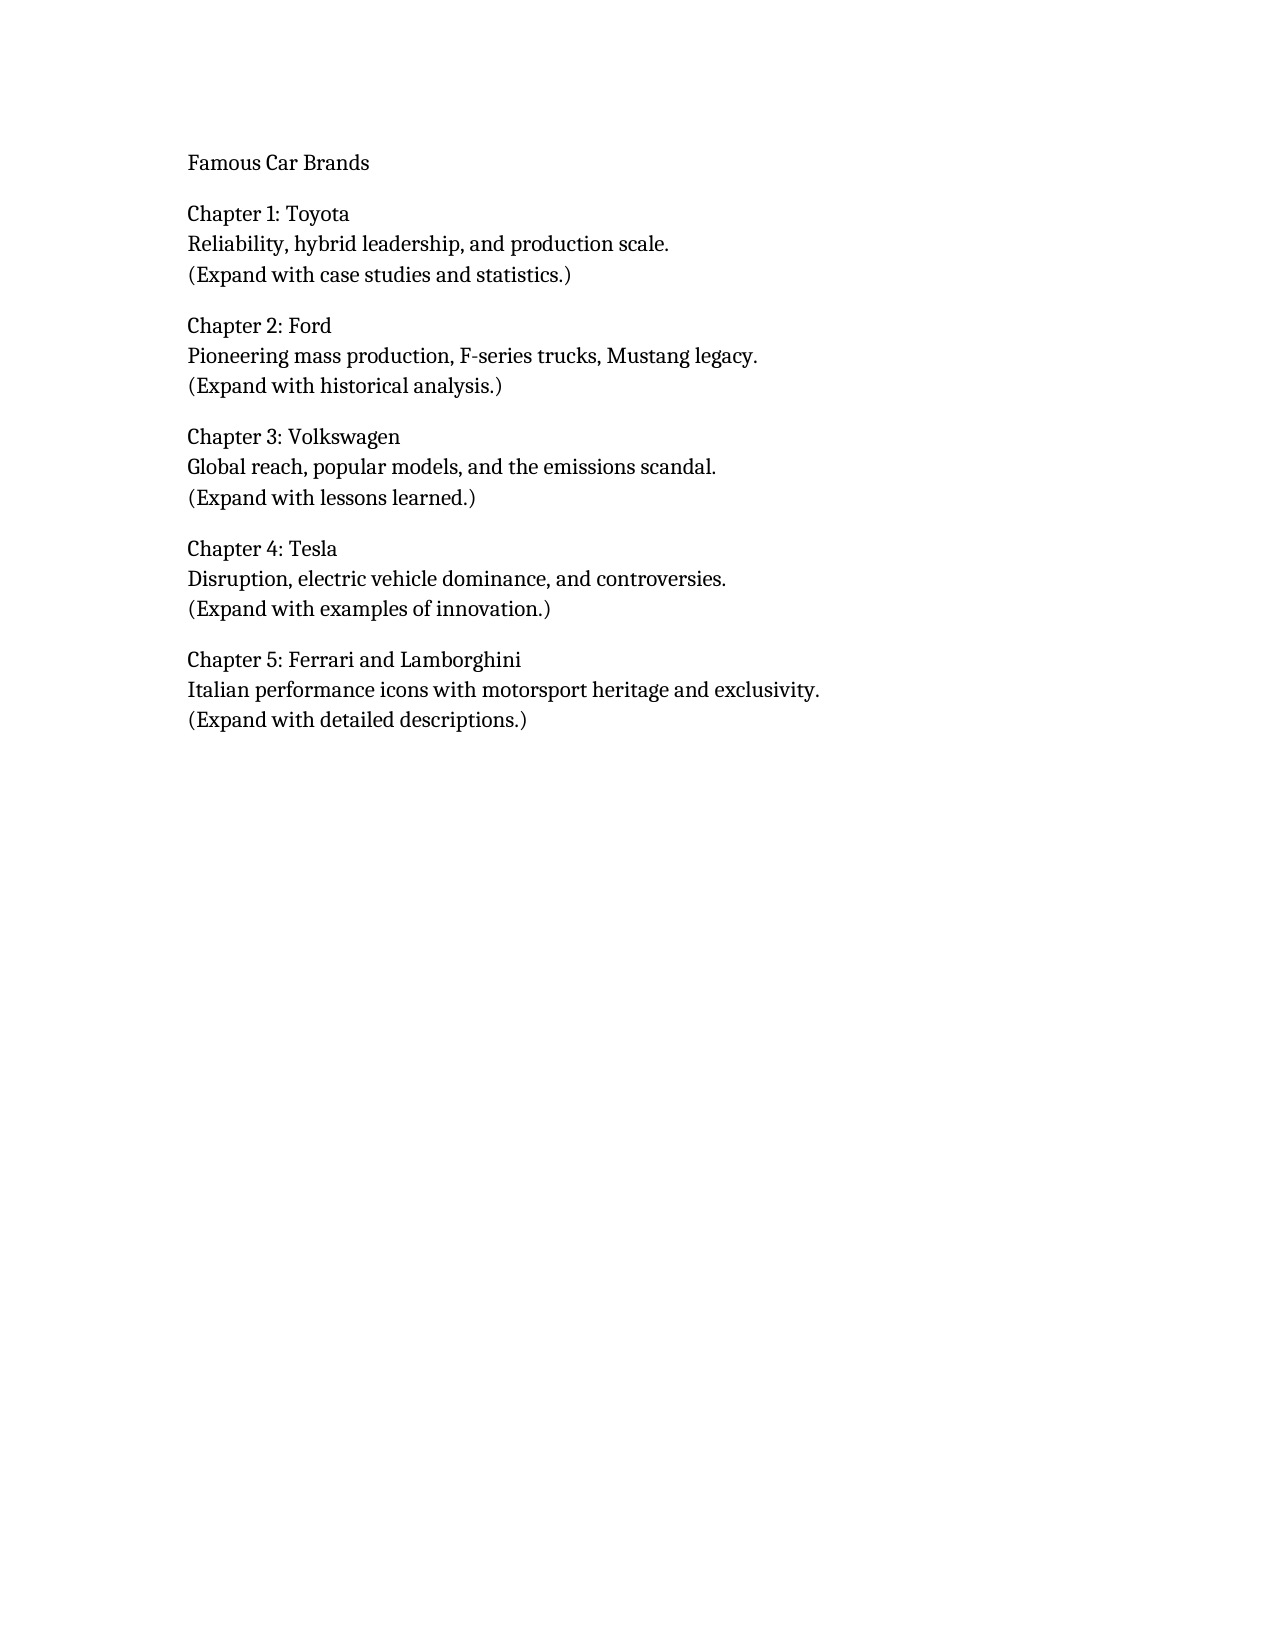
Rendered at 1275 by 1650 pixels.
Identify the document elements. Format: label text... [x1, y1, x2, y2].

text Chapter 3: Volkswagen Global reach, popular models, and the emissions scandal. (Expand with lessons learned.) [187, 424, 1087, 511]
text Chapter 2: Ford Pioneering mass production, F-series trucks, Mustang legacy. (Expand with historical analysis.) [187, 312, 1087, 399]
text Chapter 5: Ferrari and Lamborghini Italian performance icons with motorsport heritage and exclusivity. (Expand with detailed descriptions.) [187, 647, 1087, 734]
text Famous Car Brands [187, 150, 1087, 176]
text Chapter 4: Tesla Disruption, electric vehicle dominance, and controversies. (Expand with examples of innovation.) [187, 535, 1087, 622]
text Chapter 1: Toyota Reliability, hybrid leadership, and production scale. (Expand with case studies and statistics.) [187, 201, 1087, 288]
